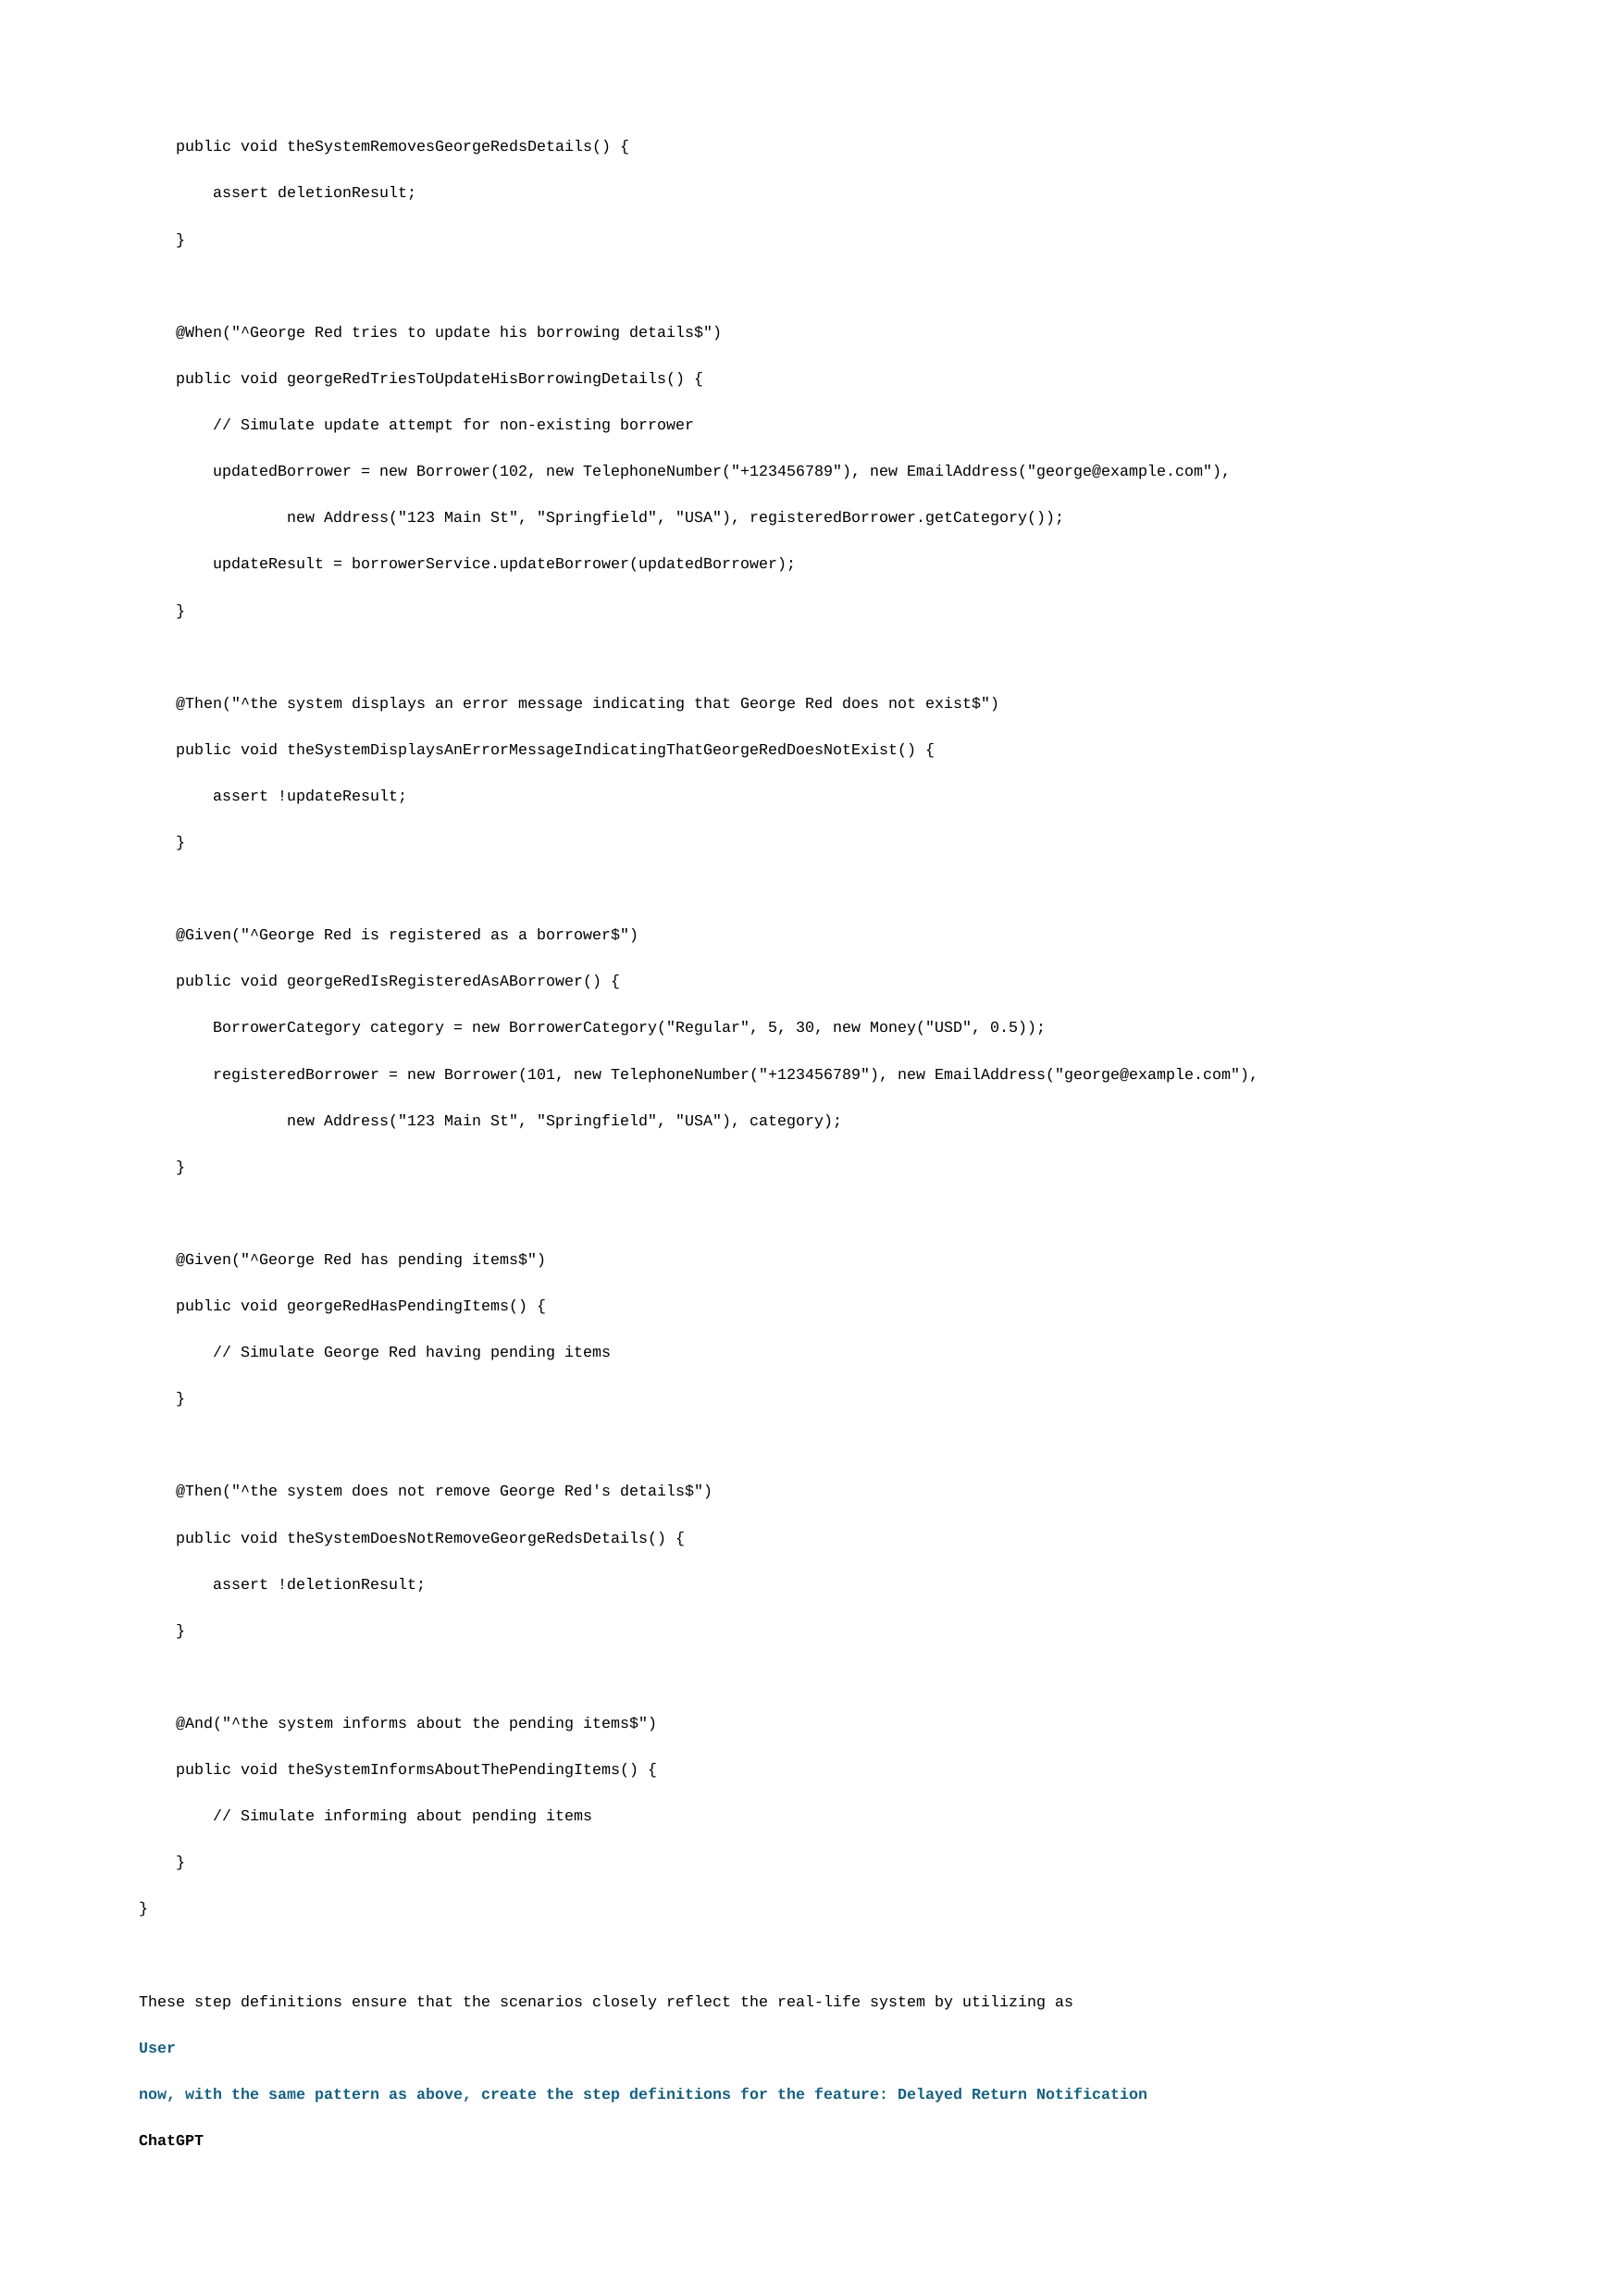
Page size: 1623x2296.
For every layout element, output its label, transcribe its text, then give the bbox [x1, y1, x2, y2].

text User [139, 2040, 1484, 2057]
text @Then("^the system does not remove George Red's details$") [139, 1483, 1484, 1501]
text } [139, 1901, 1484, 1918]
text // Simulate update attempt for non-existing borrower [139, 417, 1484, 434]
text } [139, 1391, 1484, 1409]
text new Address("123 Main St", "Springfield", "USA"), category); [139, 1112, 1484, 1130]
text assert deletionResult; [139, 185, 1484, 203]
text @Given("^George Red has pending items$") [139, 1251, 1484, 1269]
text updatedBorrower = new Borrower(102, new TelephoneNumber("+123456789"), new EmailAddress("george@example.com"), [139, 464, 1484, 480]
text } [139, 1622, 1484, 1640]
text } [139, 1855, 1484, 1872]
text // Simulate informing about pending items [139, 1808, 1484, 1826]
text public void georgeRedHasPendingItems() { [139, 1298, 1484, 1315]
text public void theSystemRemovesGeorgeRedsDetails() { [139, 139, 1484, 156]
text @And("^the system informs about the pending items$") [139, 1715, 1484, 1732]
text registeredBorrower = new Borrower(101, new TelephoneNumber("+123456789"), new EmailAddress("george@example.com"), [139, 1066, 1484, 1084]
text @When("^George Red tries to update his borrowing details$") [139, 324, 1484, 341]
text assert !updateResult; [139, 788, 1484, 805]
text BorrowerCategory category = new BorrowerCategory("Regular", 5, 30, new Money("USD", 0.5)); [139, 1020, 1484, 1037]
text new Address("123 Main St", "Springfield", "USA"), registeredBorrower.getCategory()); [139, 510, 1484, 527]
text } [139, 602, 1484, 620]
text } [139, 835, 1484, 851]
text updateResult = borrowerService.updateBorrower(updatedBorrower); [139, 556, 1484, 574]
text now, with the same pattern as above, create the step definitions for the feature: Delayed Return Notification [139, 2086, 1484, 2104]
text public void georgeRedTriesToUpdateHisBorrowingDetails() { [139, 371, 1484, 388]
text These step definitions ensure that the scenarios closely reflect the real-life system by utilizing as [139, 1993, 1484, 2011]
text ChatGPT [139, 2132, 1484, 2150]
text // Simulate George Red having pending items [139, 1345, 1484, 1362]
text @Given("^George Red is registered as a borrower$") [139, 927, 1484, 945]
text assert !deletionResult; [139, 1576, 1484, 1594]
text public void theSystemInformsAboutThePendingItems() { [139, 1762, 1484, 1779]
text } [139, 231, 1484, 249]
text public void georgeRedIsRegisteredAsABorrower() { [139, 974, 1484, 991]
text } [139, 1159, 1484, 1176]
text public void theSystemDisplaysAnErrorMessageIndicatingThatGeorgeRedDoesNotExist() { [139, 741, 1484, 759]
text @Then("^the system displays an error message indicating that George Red does not exist$") [139, 695, 1484, 713]
text public void theSystemDoesNotRemoveGeorgeRedsDetails() { [139, 1530, 1484, 1547]
